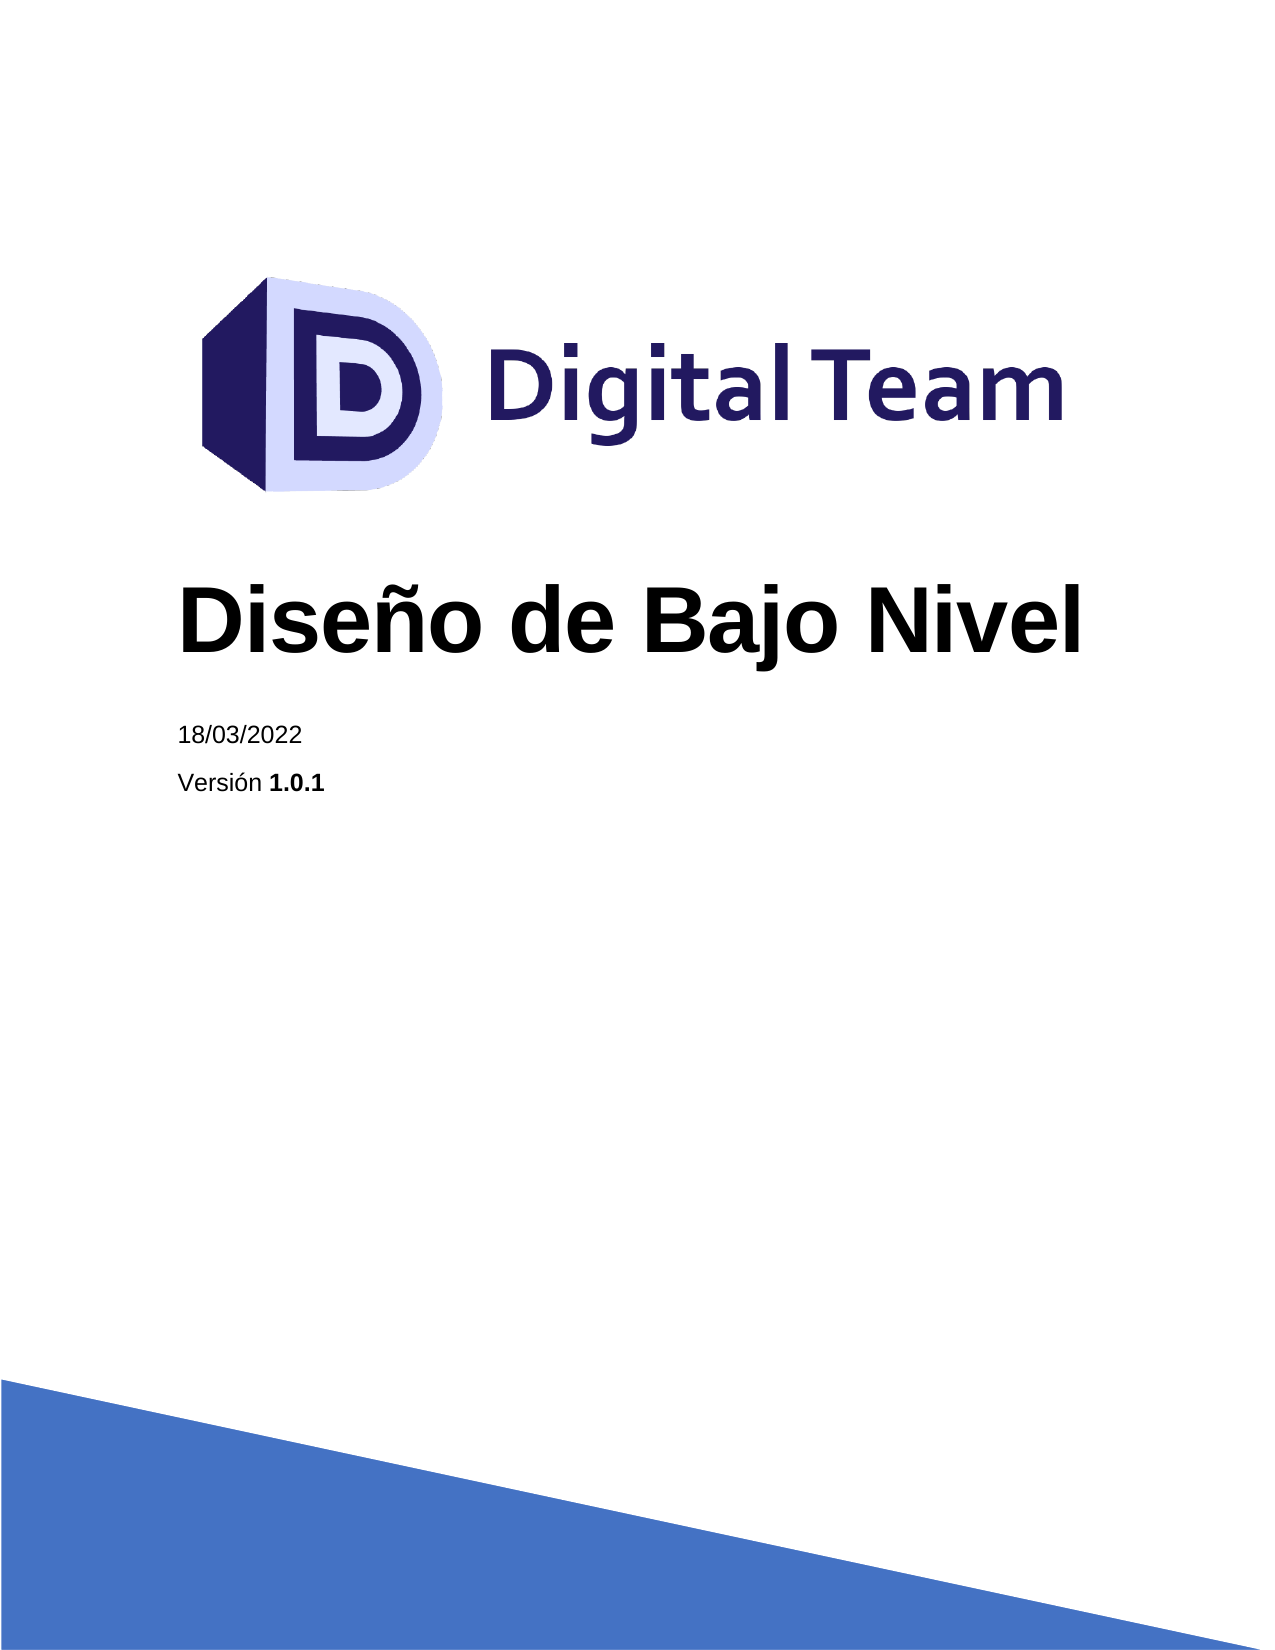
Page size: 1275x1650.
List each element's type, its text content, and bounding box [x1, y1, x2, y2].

text 18/03/2022 [177, 720, 1098, 749]
title Diseño de Bajo Nivel [177, 565, 1098, 673]
text Versión 1.0.1 [177, 768, 1098, 797]
picture [177, 271, 1098, 499]
